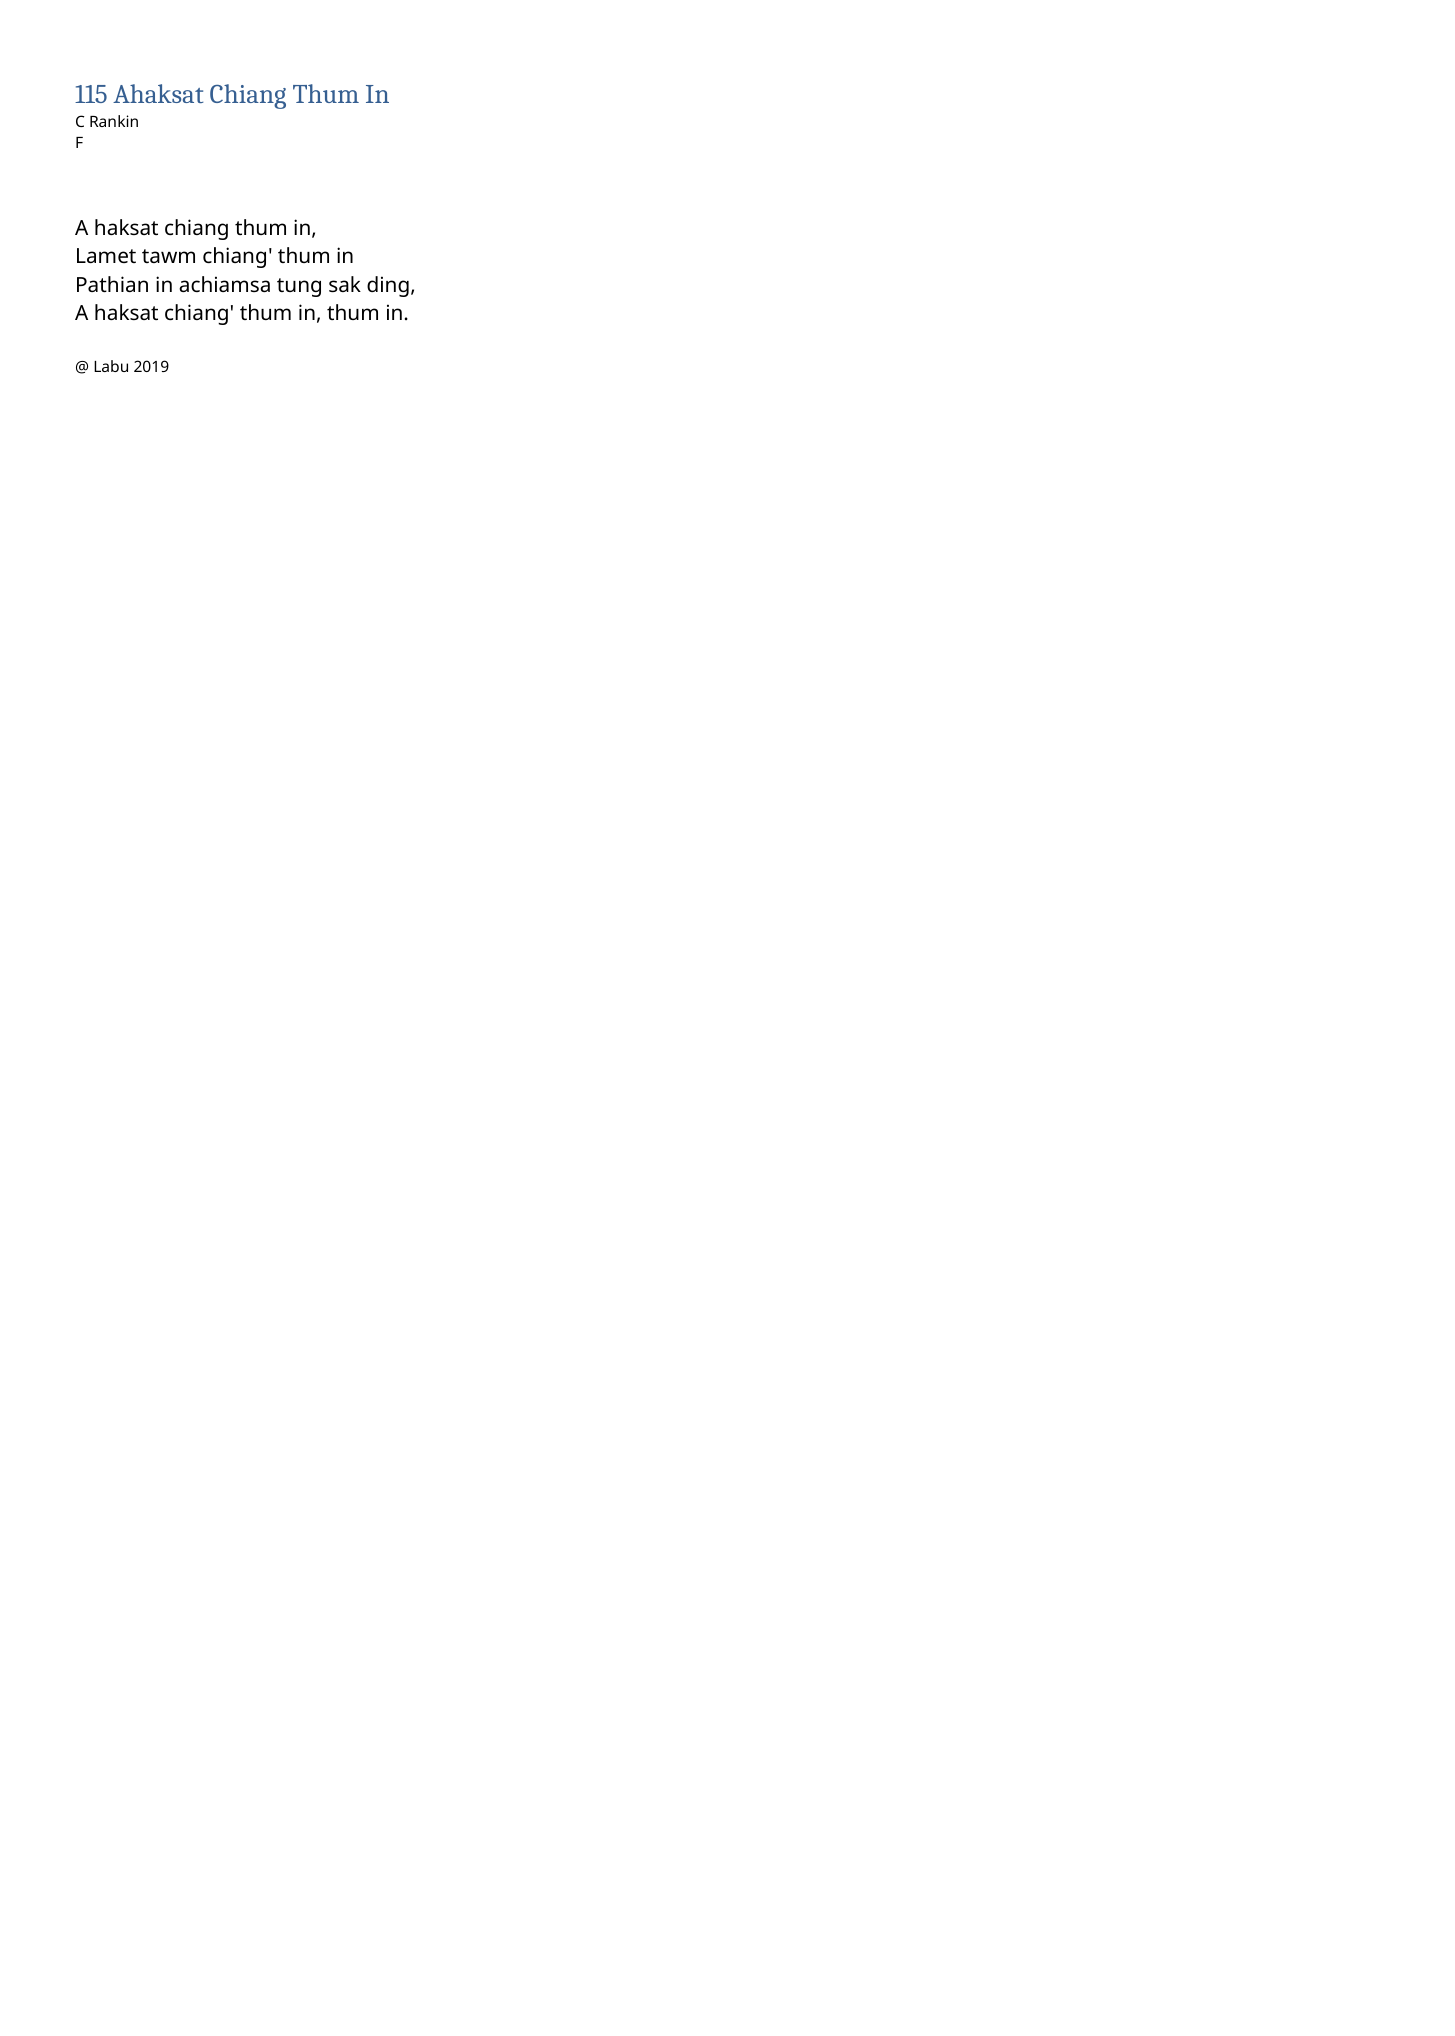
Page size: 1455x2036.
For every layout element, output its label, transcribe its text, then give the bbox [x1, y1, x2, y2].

text A haksat chiang thum in, Lamet tawm chiang' thum in Pathian in achiamsa tung sak ding, A haksat chiang' thum in, thum in. [75, 213, 1379, 327]
text C Rankin F [75, 110, 1379, 184]
subtitle 115 Ahaksat Chiang Thum In [75, 79, 1379, 110]
text @ Labu 2019 [75, 356, 1379, 409]
